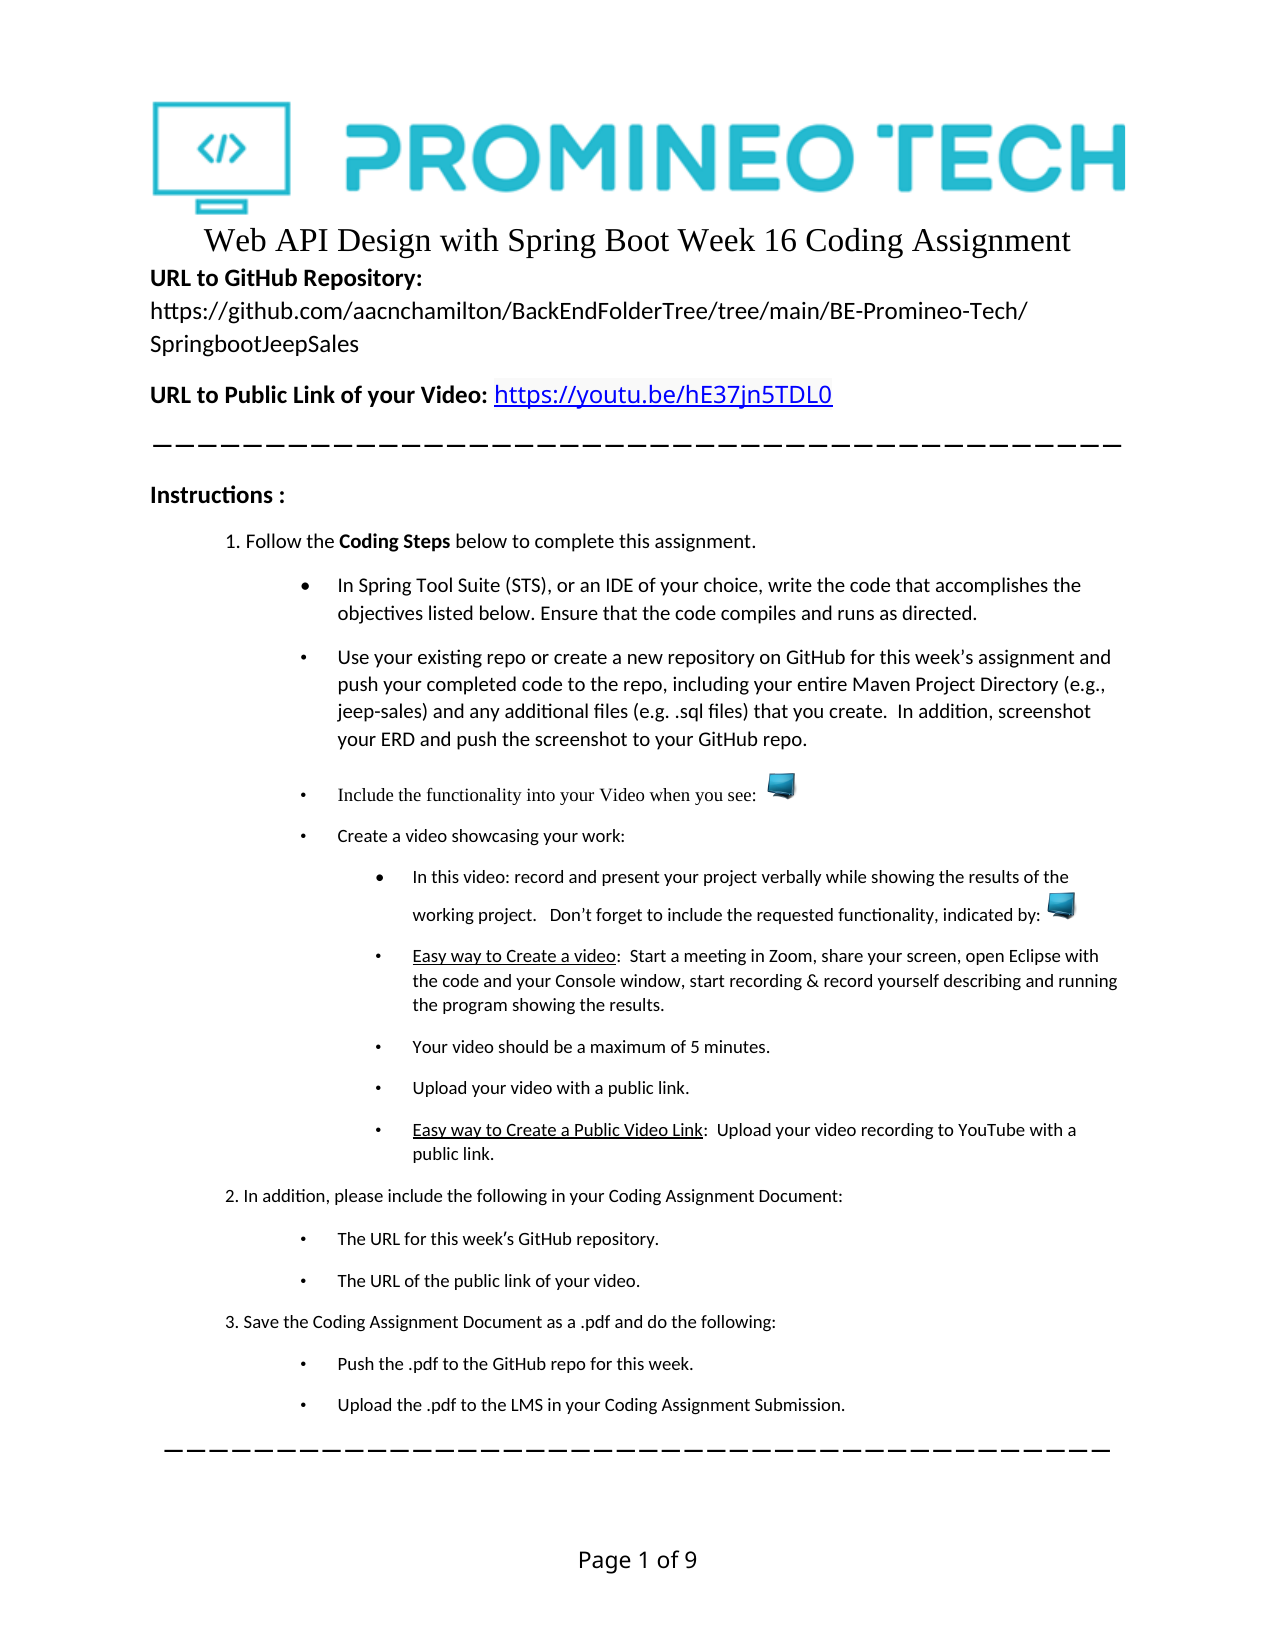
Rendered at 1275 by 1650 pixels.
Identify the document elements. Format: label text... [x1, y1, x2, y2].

text —————————————————————————————————————————— [150, 1435, 1125, 1465]
picture [1046, 890, 1078, 922]
text 3. Save the Coding Assignment Document as a .pdf and do the following: [225, 1311, 1125, 1333]
list The URL of the public link of your video. [300, 1269, 1125, 1292]
picture [766, 770, 798, 802]
text URL to Public Link of your Video: https://youtu.be/hE37jn5TDL0 [150, 377, 1125, 410]
list Use your existing repo or create a new repository on GitHub for this week’s assignment and push your completed code to the repo, including your entire Maven Project Directory (e.g., jeep-sales) and any additional files (e.g. .sql files) that you create. In addition, screenshot your ERD and push the screenshot to your GitHub repo. [300, 644, 1125, 752]
text URL to GitHub Repository: https://github.com/aacnchamilton/BackEndFolderTree/tree/main/BE-Promineo-Tech/SpringbootJeepSales [150, 262, 1125, 358]
list The URL for this week’s GitHub repository. [300, 1225, 1125, 1251]
list Create a video showcasing your work: [300, 824, 1125, 847]
text 1. Follow the Coding Steps below to complete this assignment. [225, 528, 1125, 554]
list Upload your video with a public link. [375, 1076, 1125, 1099]
list Your video should be a maximum of 5 minutes. [375, 1035, 1125, 1058]
text Instructions : [150, 479, 1125, 509]
text ——————————————————————————————————————————— [150, 429, 1125, 460]
picture [150, 100, 1125, 218]
list In this video: record and present your project verbally while showing the results of the working project. Don’t forget to include the requested functionality, indicated by: [375, 865, 1125, 926]
list Upload the .pdf to the LMS in your Coding Assignment Submission. [300, 1393, 1125, 1416]
list In Spring Tool Suite (STS), or an IDE of your choice, write the code that accomplishes the objectives listed below. Ensure that the code compiles and runs as directed. [300, 572, 1125, 625]
list Include the functionality into your Video when you see: [300, 770, 1125, 806]
list Easy way to Create a video: Start a meeting in Zoom, share your screen, open Eclipse with the code and your Console window, start recording & record yourself describing and running the program showing the results. [375, 944, 1125, 1017]
list Push the .pdf to the GitHub repo for this week. [300, 1352, 1125, 1375]
list Easy way to Create a Public Video Link: Upload your video recording to YouTube with a public link. [375, 1118, 1125, 1165]
text 2. In addition, please include the following in your Coding Assignment Document: [225, 1184, 1125, 1207]
